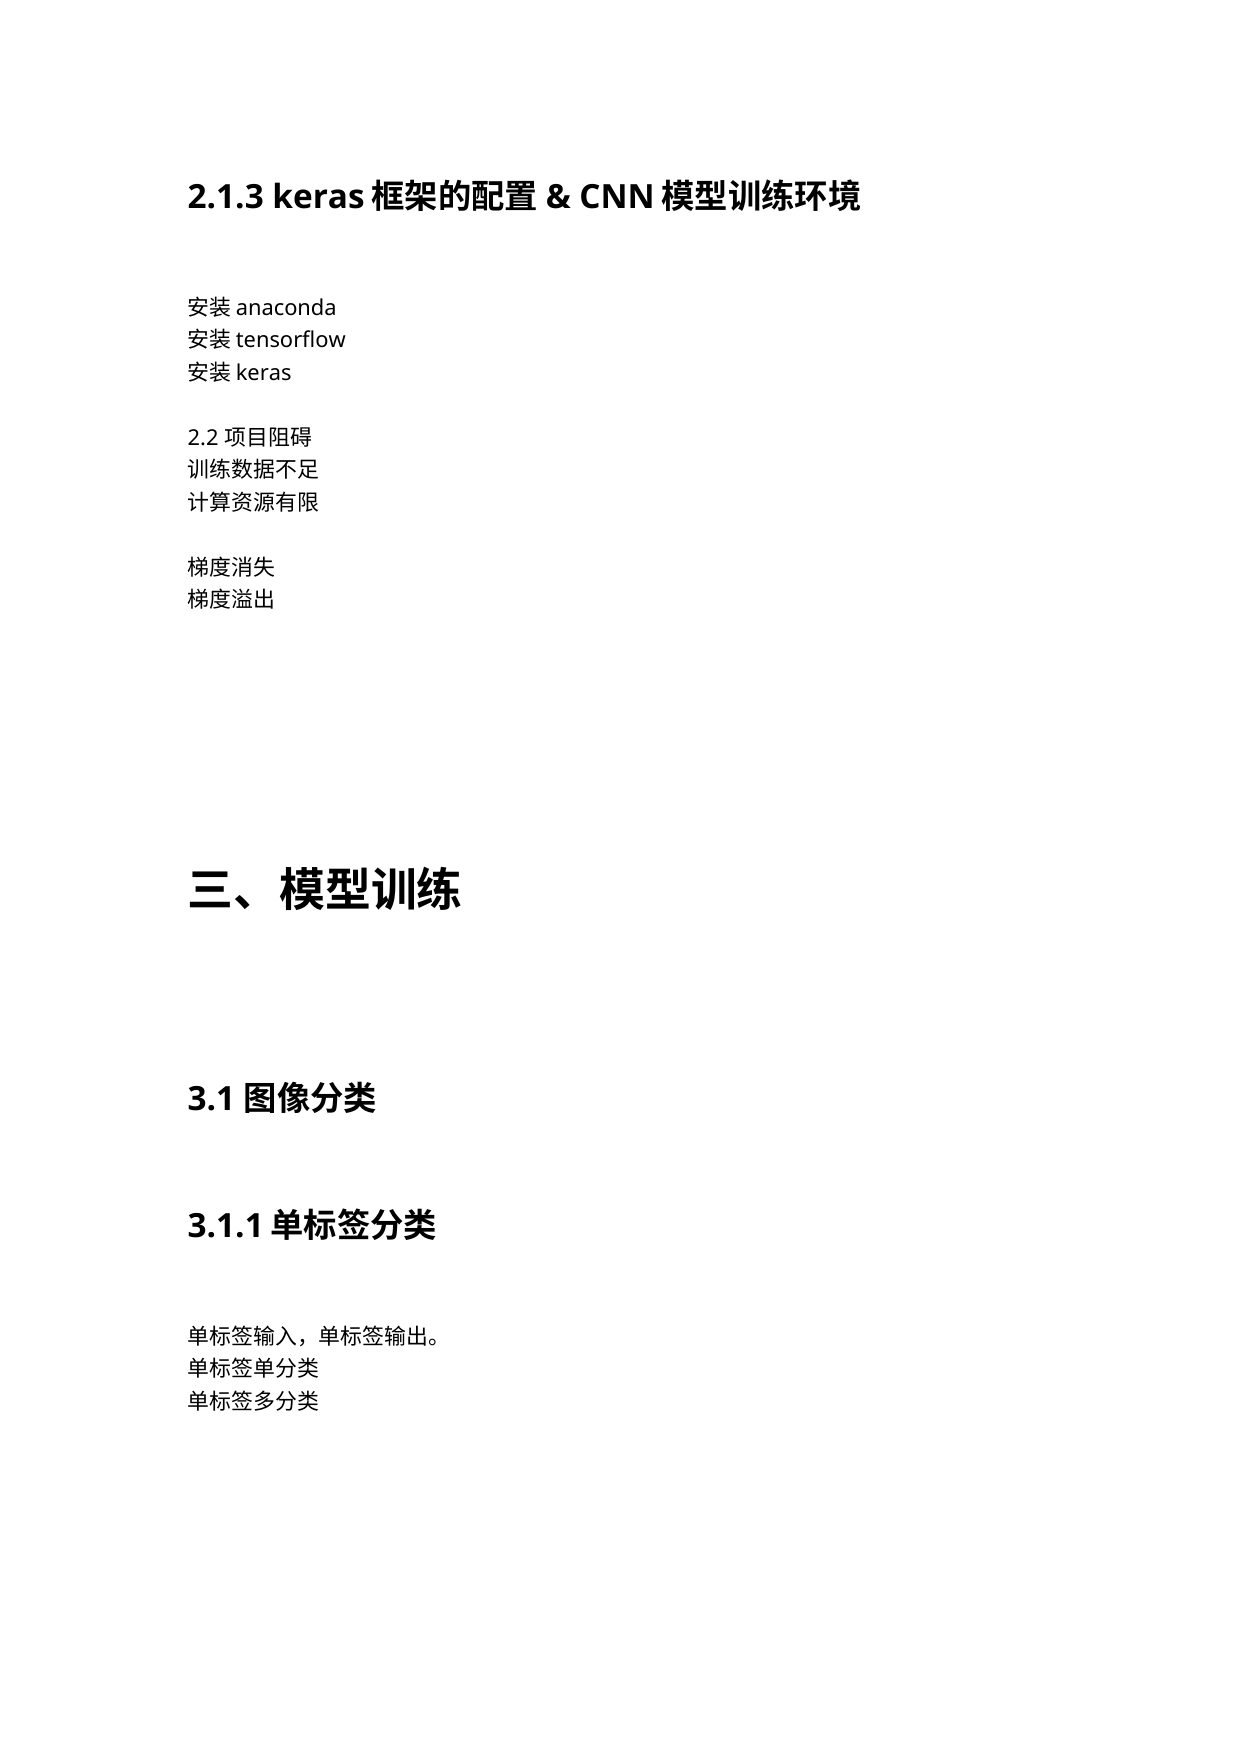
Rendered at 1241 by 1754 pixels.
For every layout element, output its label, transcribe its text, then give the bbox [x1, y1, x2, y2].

text 安装anaconda [187, 289, 1053, 322]
text 梯度消失 [187, 549, 1053, 582]
text 训练数据不足 [187, 452, 1053, 484]
text 梯度溢出 [187, 582, 1053, 614]
text 计算资源有限 [187, 484, 1053, 517]
subtitle 3.1.1单标签分类 [187, 1191, 1053, 1256]
subtitle 三、模型训练 [187, 838, 1053, 936]
subtitle 2.1.3 keras框架的配置 & CNN模型训练环境 [187, 162, 1053, 227]
text 2.2 项目阻碍 [187, 419, 1053, 452]
text 安装tensorflow [187, 322, 1053, 354]
text 单标签输入，单标签输出。 [187, 1318, 1053, 1351]
text 单标签多分类 [187, 1383, 1053, 1416]
text 安装keras [187, 354, 1053, 387]
subtitle 3.1 图像分类 [187, 1063, 1053, 1128]
text 单标签单分类 [187, 1351, 1053, 1383]
